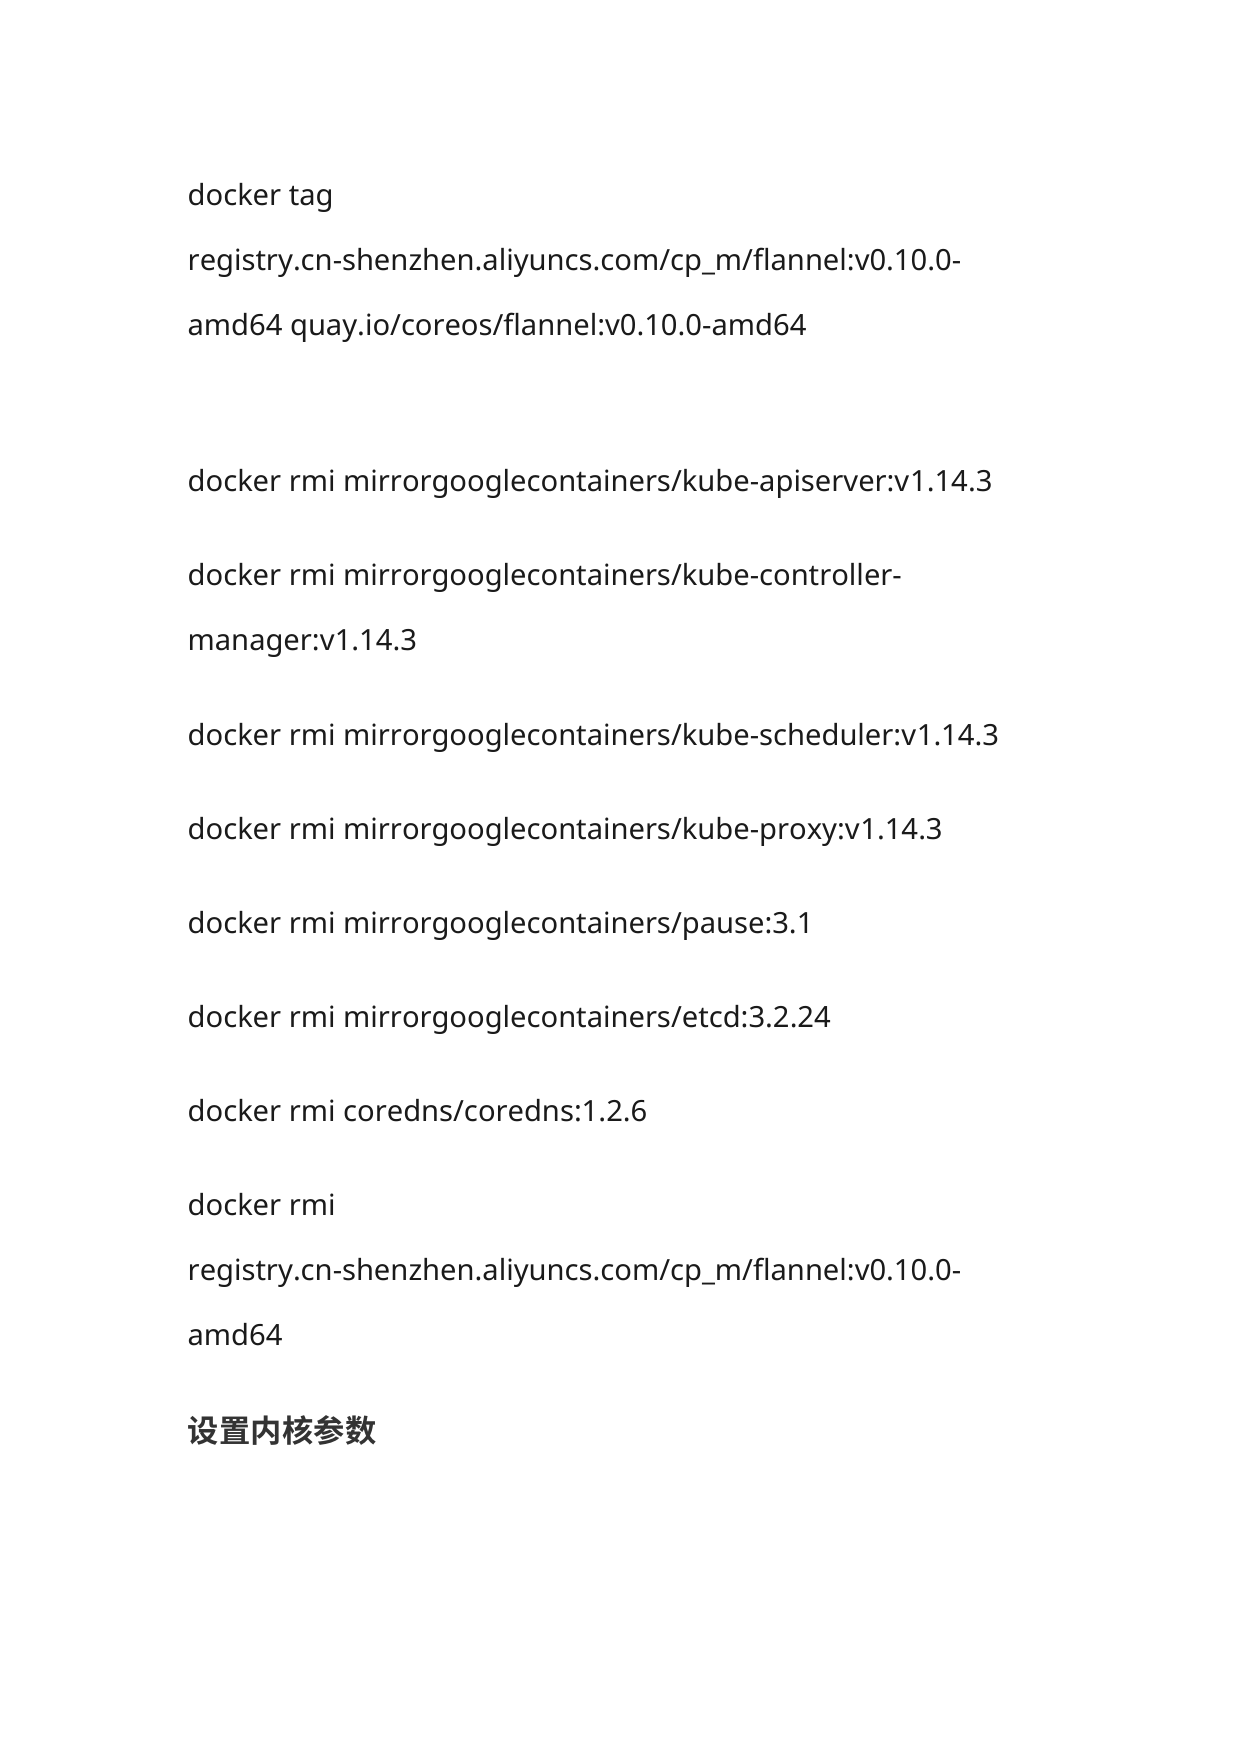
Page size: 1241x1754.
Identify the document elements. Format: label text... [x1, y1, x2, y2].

text docker rmi mirrorgooglecontainers/etcd:3.2.24 [187, 984, 1053, 1049]
text docker rmi registry.cn-shenzhen.aliyuncs.com/cp_m/flannel:v0.10.0-amd64 [187, 1172, 1053, 1367]
text docker rmi mirrorgooglecontainers/kube-controller-manager:v1.14.3 [187, 542, 1053, 672]
text docker rmi mirrorgooglecontainers/kube-apiserver:v1.14.3 [187, 448, 1053, 513]
text docker tag registry.cn-shenzhen.aliyuncs.com/cp_m/flannel:v0.10.0-amd64 quay.io/coreos/flannel:v0.10.0-amd64 [187, 162, 1053, 357]
text docker rmi mirrorgooglecontainers/kube-scheduler:v1.14.3 [187, 701, 1053, 766]
text 设置内核参数 [187, 1396, 1053, 1461]
text docker rmi mirrorgooglecontainers/kube-proxy:v1.14.3 [187, 795, 1053, 860]
text docker rmi mirrorgooglecontainers/pause:3.1 [187, 889, 1053, 954]
text docker rmi coredns/coredns:1.2.6 [187, 1078, 1053, 1143]
